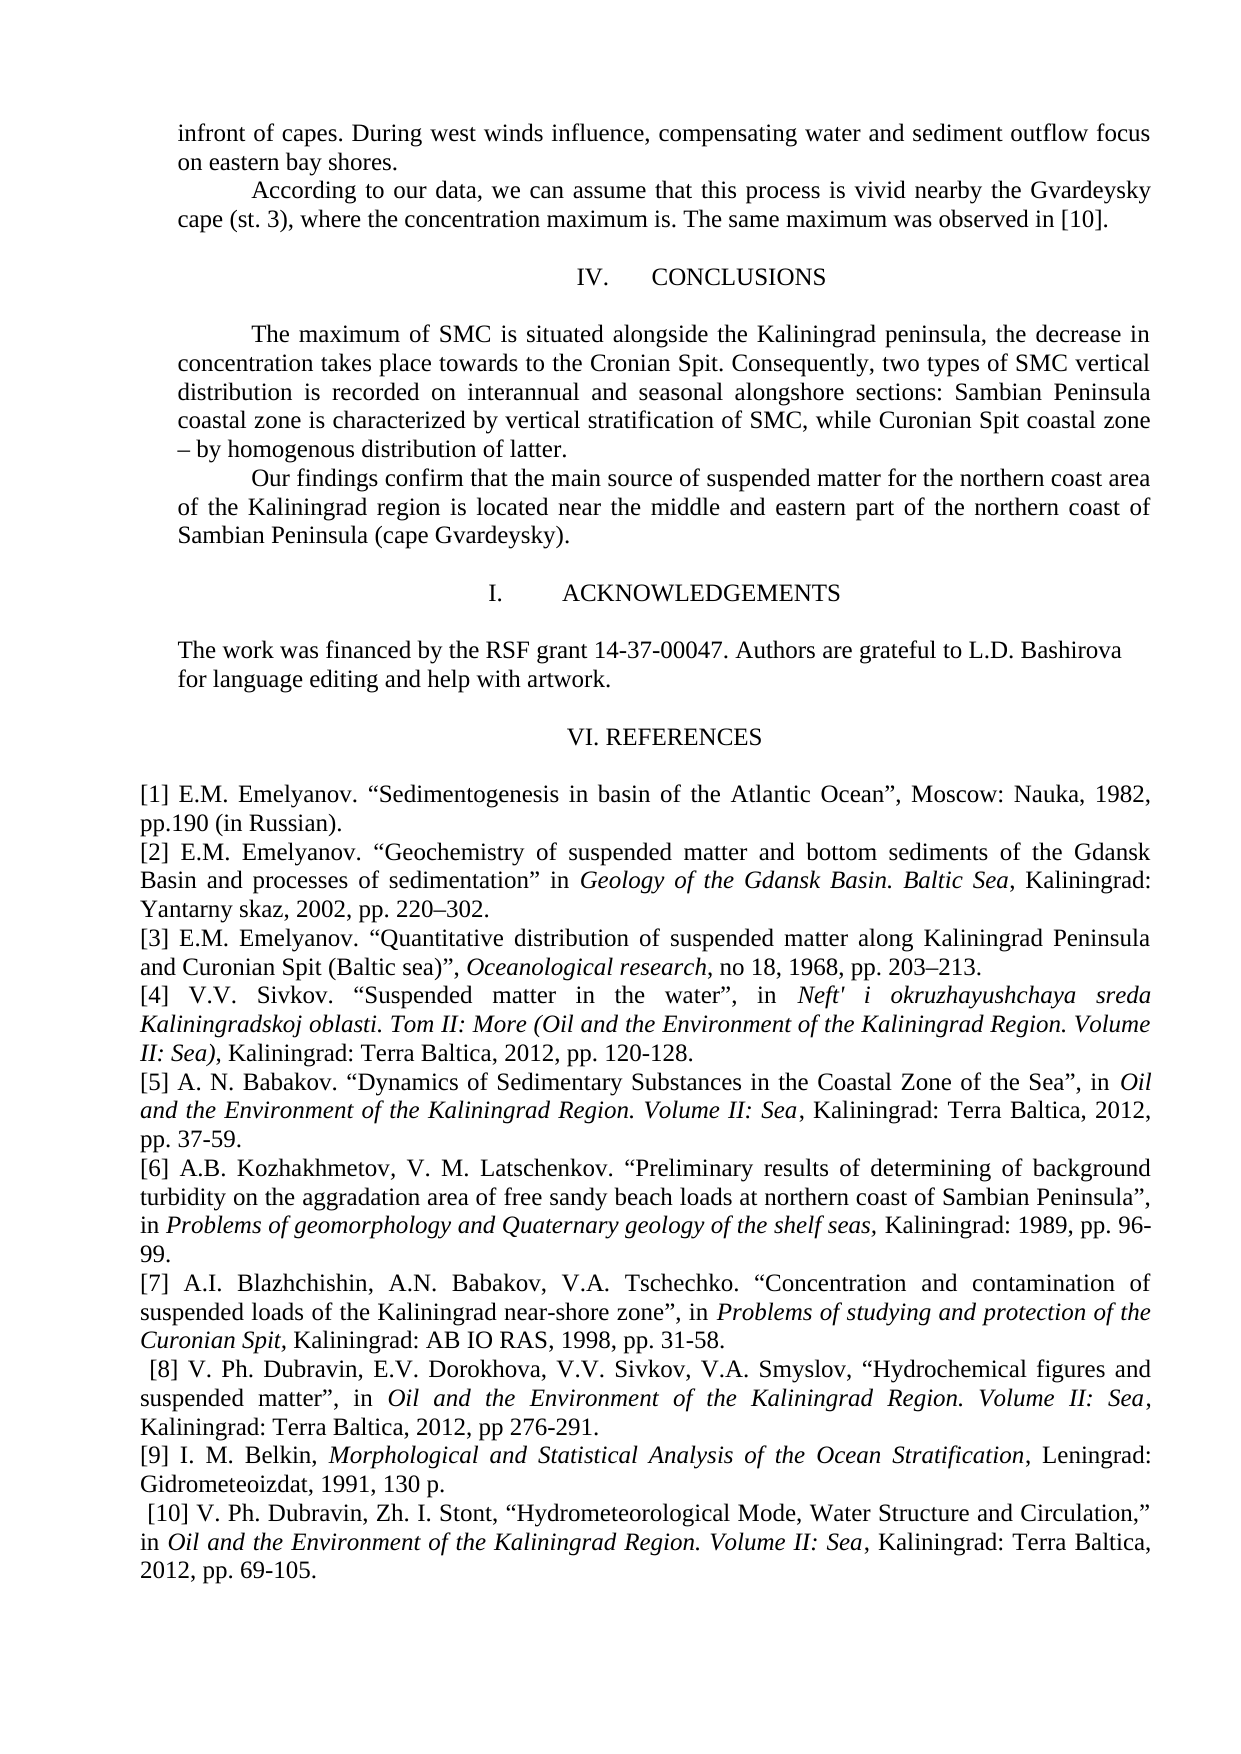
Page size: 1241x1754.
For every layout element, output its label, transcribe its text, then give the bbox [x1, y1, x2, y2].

text [9] I. M. Belkin, Morphological and Statistical Analysis of the Ocean Stratification, Leningrad: Gidrometeoizdat, 1991, 130 p. [140, 1441, 1152, 1498]
text The maximum of SMC is situated alongside the Kaliningrad peninsula, the decrease in concentration takes place towards to the Cronian Spit. Consequently, two types of SMC vertical distribution is recorded on interannual and seasonal alongshore sections: Sambian Peninsula coastal zone is characterized by vertical stratification of SMC, while Curonian Spit coastal zone – by homogenous distribution of latter. [177, 319, 1152, 463]
text VI. REFERENCES [177, 722, 1152, 751]
text [8] V. Ph. Dubravin, E.V. Dorokhova, V.V. Sivkov, V.A. Smyslov, “Hydrochemical figures and suspended matter”, in Oil and the Environment of the Kaliningrad Region. Volume II: Sea, Kaliningrad: Terra Baltica, 2012, pp 276-291. [140, 1354, 1152, 1441]
text [5] A. N. Babakov. “Dynamics of Sedimentary Substances in the Coastal Zone of the Sea”, in Oil and the Environment of the Kaliningrad Region. Volume II: Sea, Kaliningrad: Terra Baltica, 2012, pp. 37-59. [140, 1067, 1152, 1153]
text [6] A.B. Kozhakhmetov, V. M. Latschenkov. “Preliminary results of determining of background turbidity on the aggradation area of free sandy beach loads at northern coast of Sambian Peninsula”, in Problems of geomorphology and Quaternary geology of the shelf seas, Kaliningrad: 1989, pp. 96-99. [140, 1153, 1152, 1268]
list ACKNOWLEDGEMENTS [177, 578, 1152, 607]
text [2] E.M. Emelyanov. “Geochemistry of suspended matter and bottom sediments of the Gdansk Basin and processes of sedimentation” in Geology of the Gdansk Basin. Baltic Sea, Kaliningrad: Yantarny skaz, 2002, pp. 220–302. [140, 837, 1152, 923]
text [10] V. Ph. Dubravin, Zh. I. Stont, “Hydrometeorological Mode, Water Structure and Circulation,” in Oil and the Environment of the Kaliningrad Region. Volume II: Sea, Kaliningrad: Terra Baltica, 2012, pp. 69-105. [140, 1498, 1152, 1584]
text [7] A.I. Blazhchishin, A.N. Babakov, V.A. Tschechko. “Concentration and contamination of suspended loads of the Kaliningrad near-shore zone”, in Problems of studying and protection of the Curonian Spit, Kaliningrad: AB IO RAS, 1998, pp. 31-58. [140, 1268, 1152, 1354]
text [3] E.M. Emelyanov. “Quantitative distribution of suspended matter along Kaliningrad Peninsula and Curonian Spit (Baltic sea)”, Oceanological research, no 18, 1968, pp. 203–213. [140, 923, 1152, 981]
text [177, 118, 1152, 176]
text According to our data, we can assume that this process is vivid nearby the Gvardeysky cape (st. 3), where the concentration maximum is. The same maximum was observed in [10]. [177, 176, 1152, 233]
list CONCLUSIONS [251, 262, 1152, 291]
text [4] V.V. Sivkov. “Suspended matter in the water”, in Neft' i okruzhayushchaya sreda Kaliningradskoj oblasti. Tom II: More (Oil and the Environment of the Kaliningrad Region. Volume II: Sea), Kaliningrad: Terra Baltica, 2012, pp. 120-128. [140, 981, 1152, 1067]
text [1] E.M. Emelyanov. “Sedimentogenesis in basin of the Atlantic Ocean”, Moscow: Nauka, 1982, pp.190 (in Russian). [140, 779, 1152, 837]
text Our findings confirm that the main source of suspended matter for the northern coast area of the Kaliningrad region is located near the middle and eastern part of the northern coast of Sambian Peninsula (cape Gvardeysky). [177, 463, 1152, 549]
text The work was financed by the RSF grant 14-37-00047. Authors are grateful to L.D. Bashirova for language editing and help with artwork. [177, 636, 1152, 693]
